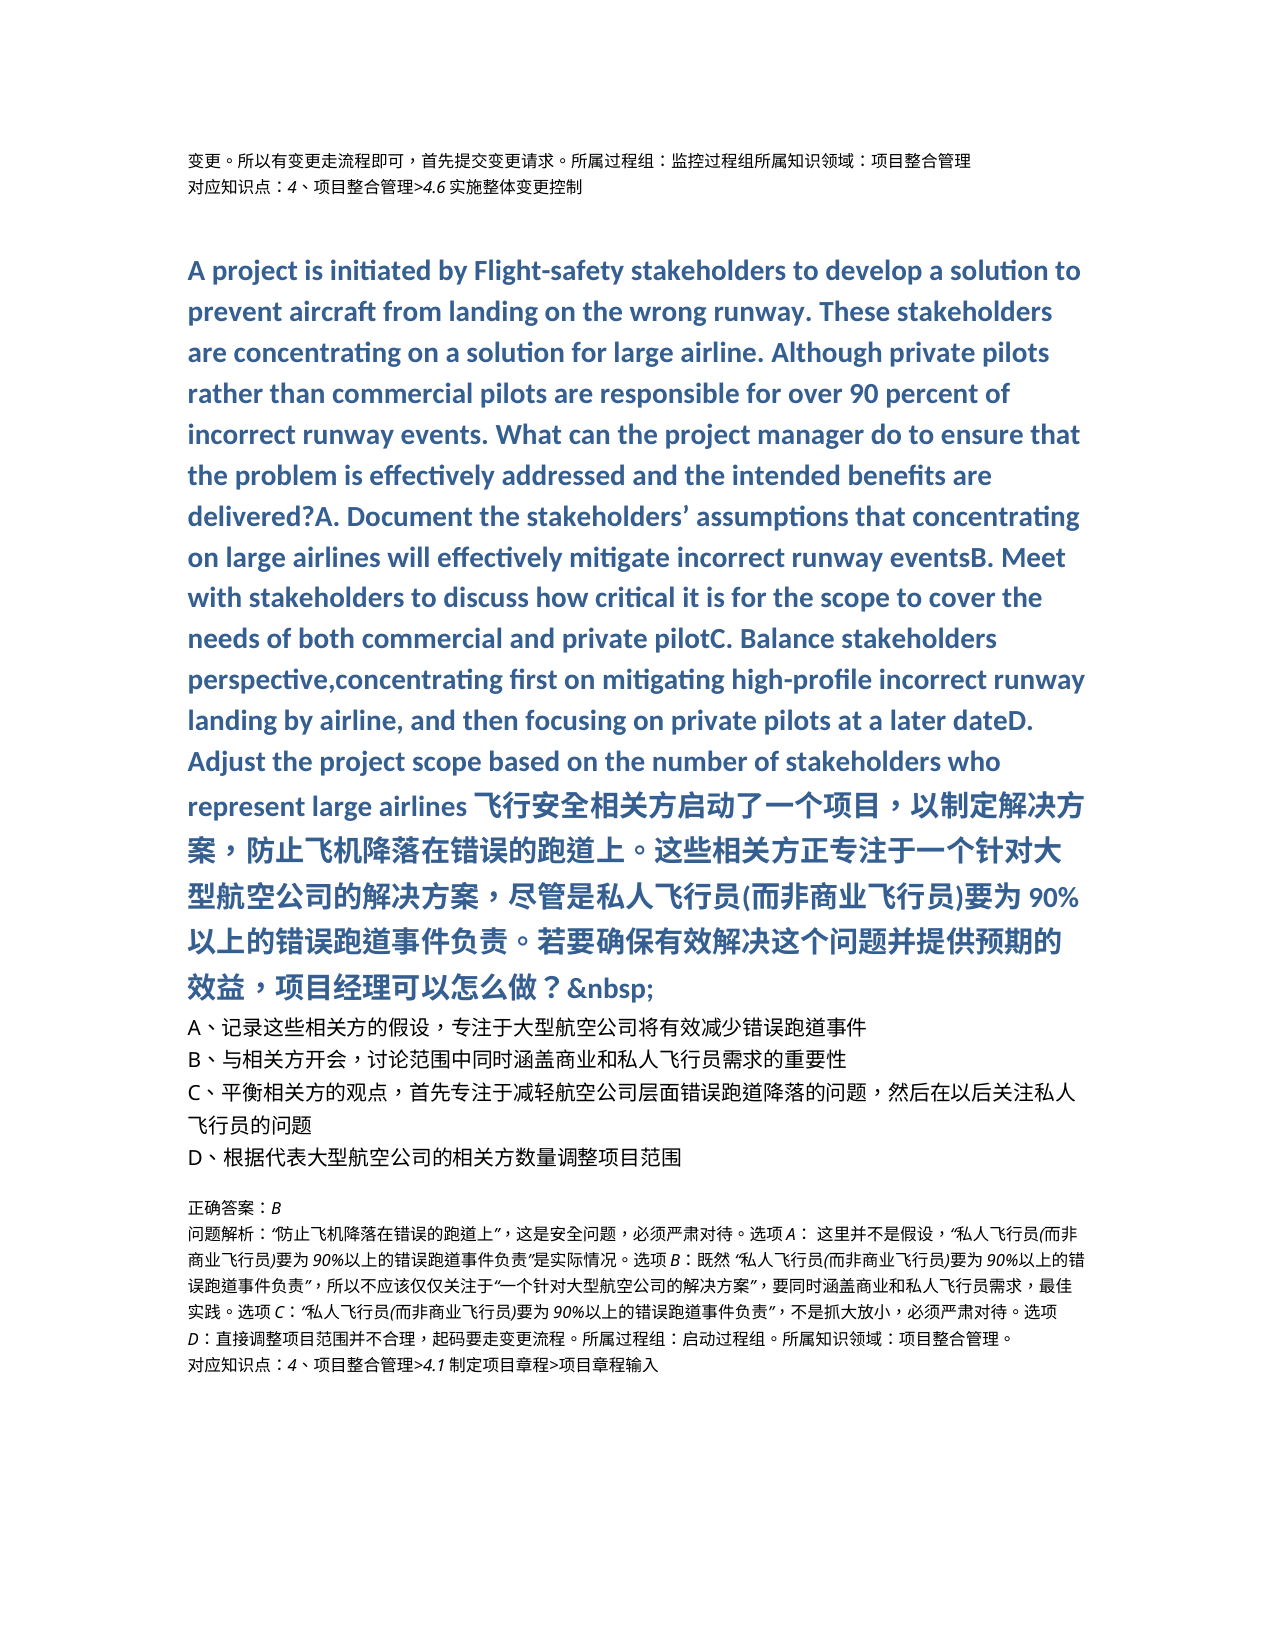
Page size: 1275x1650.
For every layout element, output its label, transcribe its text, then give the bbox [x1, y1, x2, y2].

subtitle A project is initiated by Flight-safety stakeholders to develop a solution to prevent aircraft from landing on the wrong runway. These stakeholders are concentrating on a solution for large airline. Although private pilots rather than commercial pilots are responsible for over 90 percent of incorrect runway events. What can the project manager do to ensure that the problem is effectively addressed and the intended benefits are delivered?A. Document the stakeholders’ assumptions that concentrating on large airlines will effectively mitigate incorrect runway eventsB. Meet with stakeholders to discuss how critical it is for the scope to cover the needs of both commercial and private pilotC. Balance stakeholders perspective,concentrating first on mitigating high-profile incorrect runway landing by airline, and then focusing on private pilots at a later dateD. Adjust the project scope based on the number of stakeholders who represent large airlines飞行安全相关方启动了一个项目，以制定解决方案，防止飞机降落在错误的跑道上。这些相关方正专注于一个针对大型航空公司的解决方案，尽管是私人飞行员(而非商业飞行员)要为90%以上的错误跑道事件负责。若要确保有效解决这个问题并提供预期的效益，项目经理可以怎么做？&nbsp; [187, 252, 1087, 1007]
text A、记录这些相关方的假设，专注于大型航空公司将有效减少错误跑道事件 B、与相关方开会，讨论范围中同时涵盖商业和私人飞行员需求的重要性 C、平衡相关方的观点，首先专注于减轻航空公司层面错误跑道降落的问题，然后在以后关注私人飞行员的问题 D、根据代表大型航空公司的相关方数量调整项目范围 [187, 1013, 1087, 1172]
text 正确答案：B 问题解析：“防止飞机降落在错误的跑道上”，这是安全问题，必须严肃对待。选项A： 这里并不是假设，“私人飞行员(而非商业飞行员)要为90%以上的错误跑道事件负责”是实际情况。选项B：既然 “私人飞行员(而非商业飞行员)要为90%以上的错误跑道事件负责”，所以不应该仅仅关注于“一个针对大型航空公司的解决方案”，要同时涵盖商业和私人飞行员需求，最佳实践。选项C：“私人飞行员(而非商业飞行员)要为90%以上的错误跑道事件负责”，不是抓大放小，必须严肃对待。选项D：直接调整项目范围并不合理，起码要走变更流程。所属过程组：启动过程组。所属知识领域：项目整合管理。 对应知识点：4、项目整合管理>4.1制定项目章程>项目章程输入 [187, 1197, 1087, 1376]
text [187, 150, 1087, 199]
